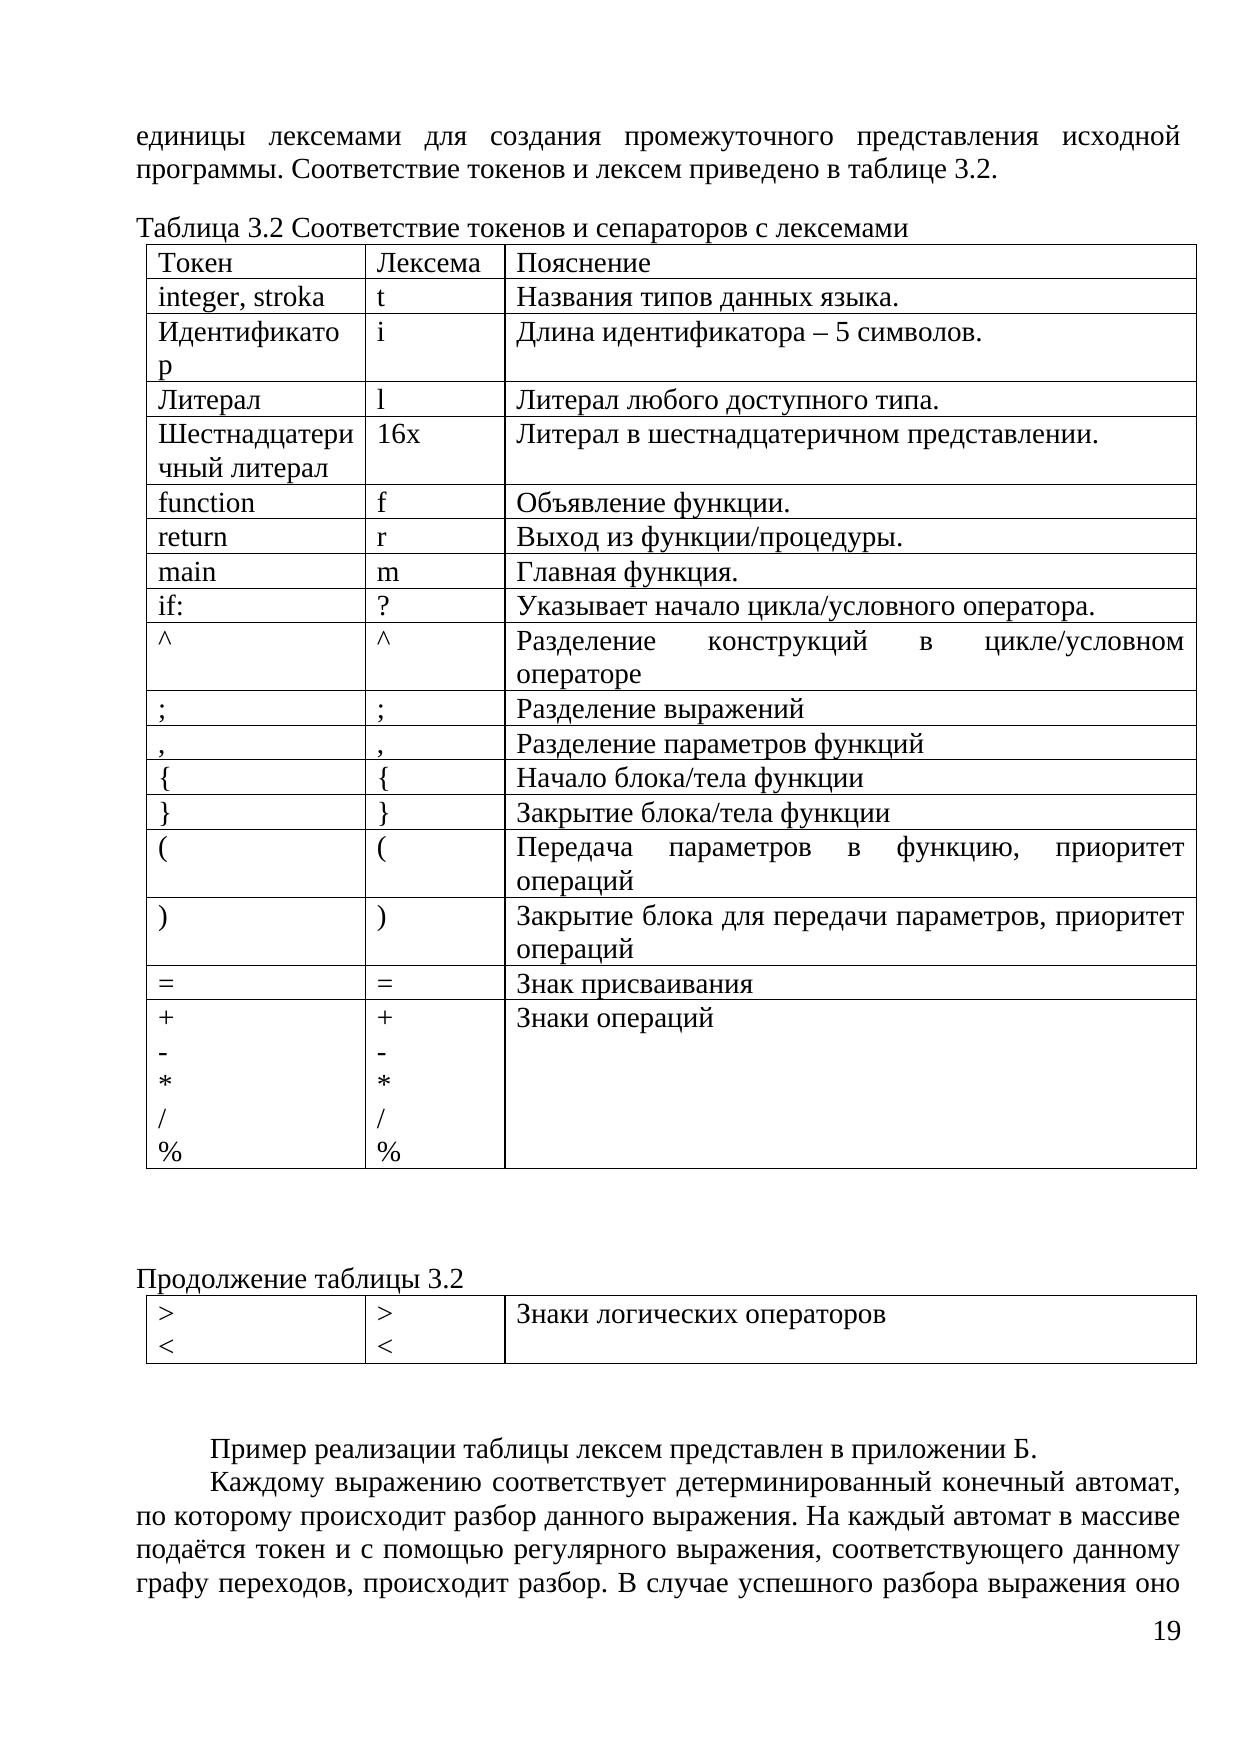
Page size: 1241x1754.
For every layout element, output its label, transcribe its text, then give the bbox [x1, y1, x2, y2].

table_cell = [366, 966, 504, 999]
table_cell + - * / % [147, 1000, 365, 1168]
table_cell Выход из функции/процедуры. [506, 519, 1196, 553]
table_header > < [366, 1296, 504, 1363]
table_cell } [147, 795, 365, 828]
table_header Знаки логических операторов [506, 1296, 1196, 1363]
table_cell Передача параметров в функцию, приоритет операций [506, 830, 1196, 897]
table_cell Идентификатор [147, 314, 365, 381]
table_cell t [366, 279, 504, 313]
table_cell Названия типов данных языка. [506, 279, 1196, 313]
table_cell 16x [366, 417, 504, 484]
table_header Лексема [366, 245, 504, 278]
table_cell Знак присваивания [506, 966, 1196, 999]
table_cell m [366, 554, 504, 587]
table_cell r [366, 519, 504, 553]
table_cell { [366, 760, 504, 794]
table_cell return [147, 519, 365, 553]
table_cell Длина идентификатора – 5 символов. [506, 314, 1196, 381]
table_cell , [366, 726, 504, 759]
table_cell + - * / % [366, 1000, 504, 1168]
table_cell Закрытие блока/тела функции [506, 795, 1196, 828]
table_cell Шестнадцатеричный литерал [147, 417, 365, 484]
table_cell Главная функция. [506, 554, 1196, 587]
table_cell Литерал любого доступного типа. [506, 382, 1196, 416]
table_cell ) [147, 898, 365, 965]
table_cell ; [366, 691, 504, 725]
table_cell { [147, 760, 365, 794]
table_cell f [366, 485, 504, 518]
table_cell Знаки операций [506, 1000, 1196, 1168]
table_cell Начало блока/тела функции [506, 760, 1196, 794]
table_cell integer, stroka [147, 279, 365, 313]
table_cell ? [366, 589, 504, 622]
table_header Токен [147, 245, 365, 278]
table_cell Указывает начало цикла/условного оператора. [506, 589, 1196, 622]
text Пример реализации таблицы лексем представлен в приложении Б. [136, 1431, 1181, 1464]
table_cell ; [147, 691, 365, 725]
table_cell ) [366, 898, 504, 965]
table_cell ( [147, 830, 365, 897]
table_cell ^ [366, 623, 504, 690]
table_cell main [147, 554, 365, 587]
table_cell Разделение конструкций в цикле/условном операторе [506, 623, 1196, 690]
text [136, 118, 1181, 185]
table_cell Литерал в шестнадцатеричном представлении. [506, 417, 1196, 484]
table_cell Разделение параметров функций [506, 726, 1196, 759]
table_cell Разделение выражений [506, 691, 1196, 725]
table_cell = [147, 966, 365, 999]
subtitle Продолжение таблицы 3.2 [136, 1261, 1181, 1295]
subtitle Таблица 3.2 Соответствие токенов и сепараторов с лексемами [136, 210, 1181, 244]
table_cell ( [366, 830, 504, 897]
table_cell if: [147, 589, 365, 622]
table_cell } [366, 795, 504, 828]
table_header Пояснение [506, 245, 1196, 278]
table_cell i [366, 314, 504, 381]
table_cell Объявление функции. [506, 485, 1196, 518]
table_header > < [147, 1296, 365, 1363]
table_cell Закрытие блока для передачи параметров, приоритет операций [506, 898, 1196, 965]
table_cell , [147, 726, 365, 759]
table_cell function [147, 485, 365, 518]
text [136, 1464, 1181, 1599]
table_cell Литерал [147, 382, 365, 416]
table_cell ^ [147, 623, 365, 690]
table_cell l [366, 382, 504, 416]
